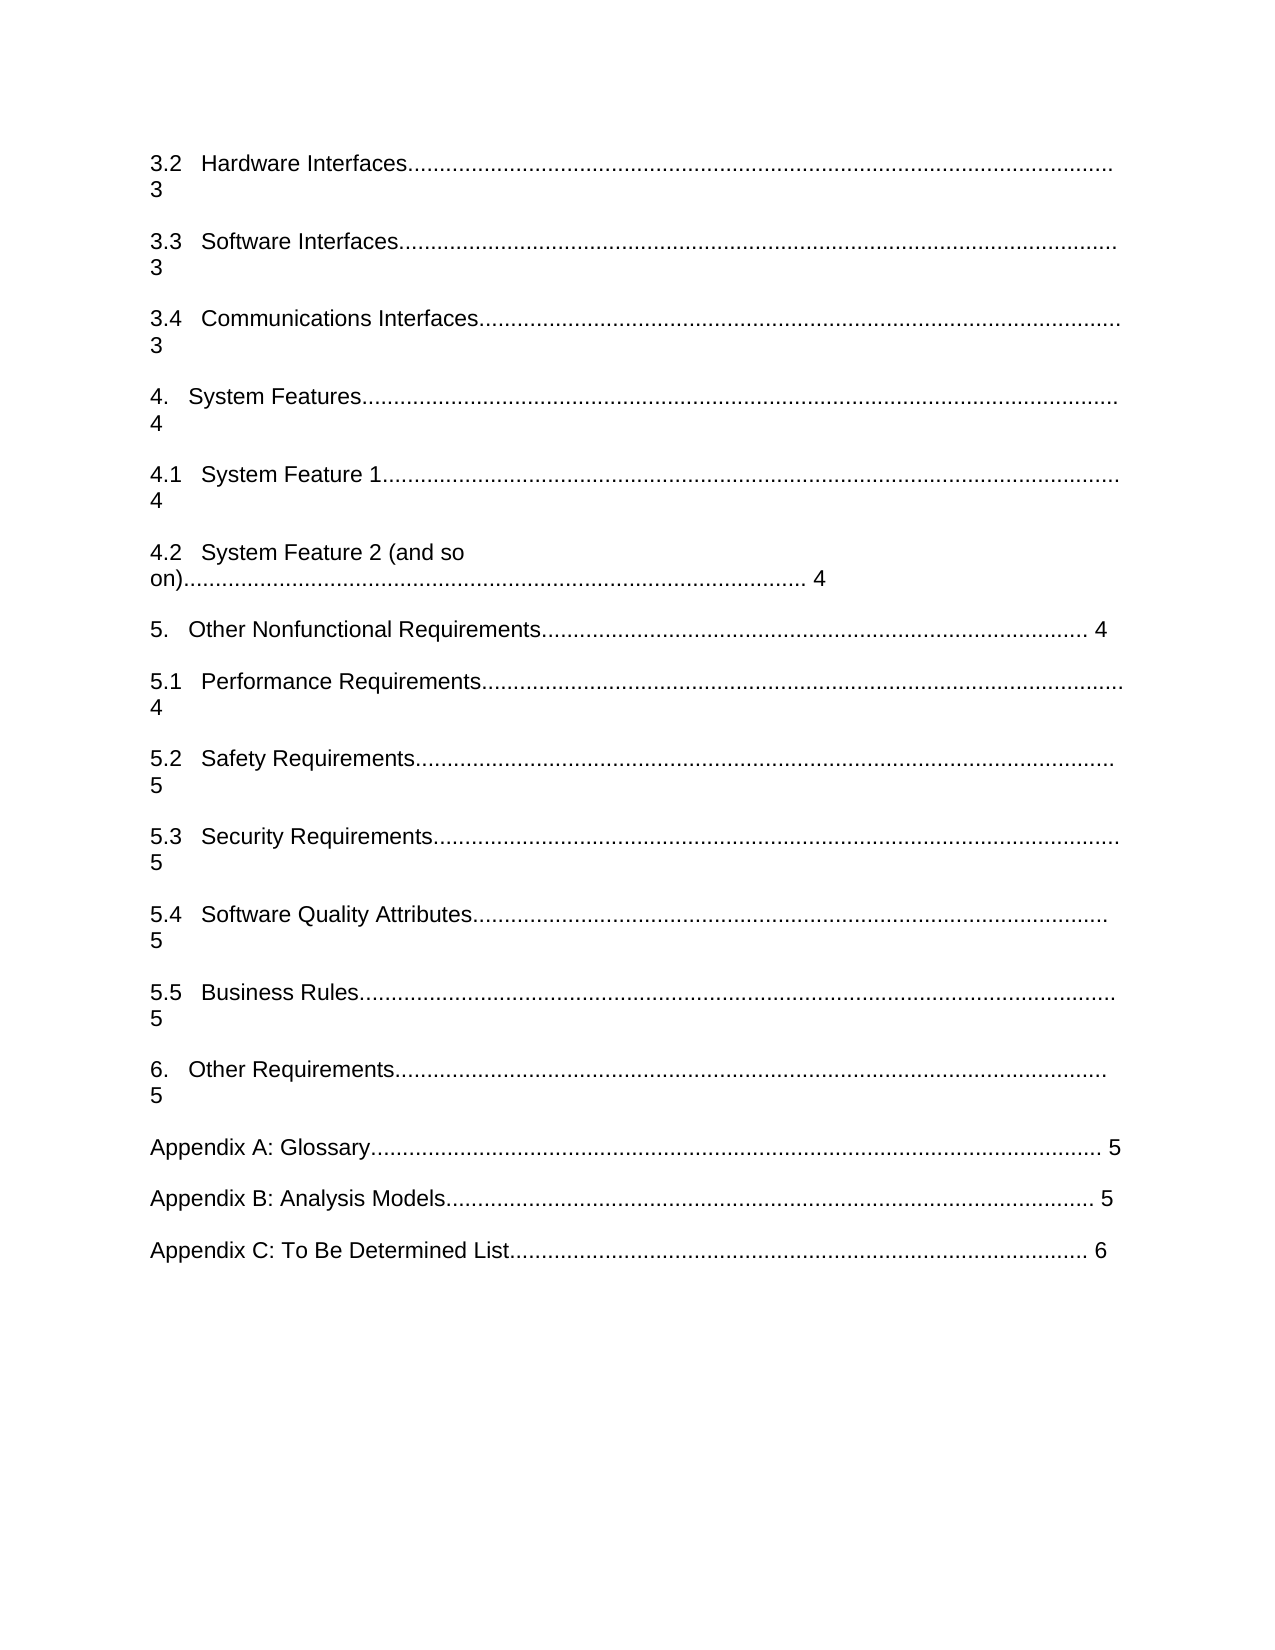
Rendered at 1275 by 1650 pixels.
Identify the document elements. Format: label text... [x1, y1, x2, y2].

text 3.4 Communications Interfaces..................................................................................................... 3 [150, 305, 1125, 358]
text 4.2 System Feature 2 (and so on).................................................................................................. 4 [150, 538, 1125, 591]
text 5.1 Performance Requirements..................................................................................................... 4 [150, 668, 1125, 720]
text 5.5 Business Rules....................................................................................................................... 5 [150, 978, 1125, 1031]
text 6. Other Requirements................................................................................................................ 5 [150, 1056, 1125, 1109]
text 4.1 System Feature 1.................................................................................................................... 4 [150, 461, 1125, 513]
text 5.2 Safety Requirements.............................................................................................................. 5 [150, 745, 1125, 798]
text 5.4 Software Quality Attributes.................................................................................................... 5 [150, 901, 1125, 953]
text Appendix C: To Be Determined List........................................................................................... 6 [150, 1237, 1125, 1263]
text Appendix B: Analysis Models...................................................................................................... 5 [150, 1185, 1125, 1212]
text Appendix A: Glossary................................................................................................................... 5 [150, 1134, 1125, 1160]
text 5. Other Nonfunctional Requirements...................................................................................... 4 [150, 616, 1125, 643]
text 3.3 Software Interfaces................................................................................................................. 3 [150, 228, 1125, 280]
text 3.2 Hardware Interfaces............................................................................................................... 3 [150, 150, 1125, 203]
text 5.3 Security Requirements............................................................................................................ 5 [150, 823, 1125, 876]
text 4. System Features....................................................................................................................... 4 [150, 383, 1125, 436]
